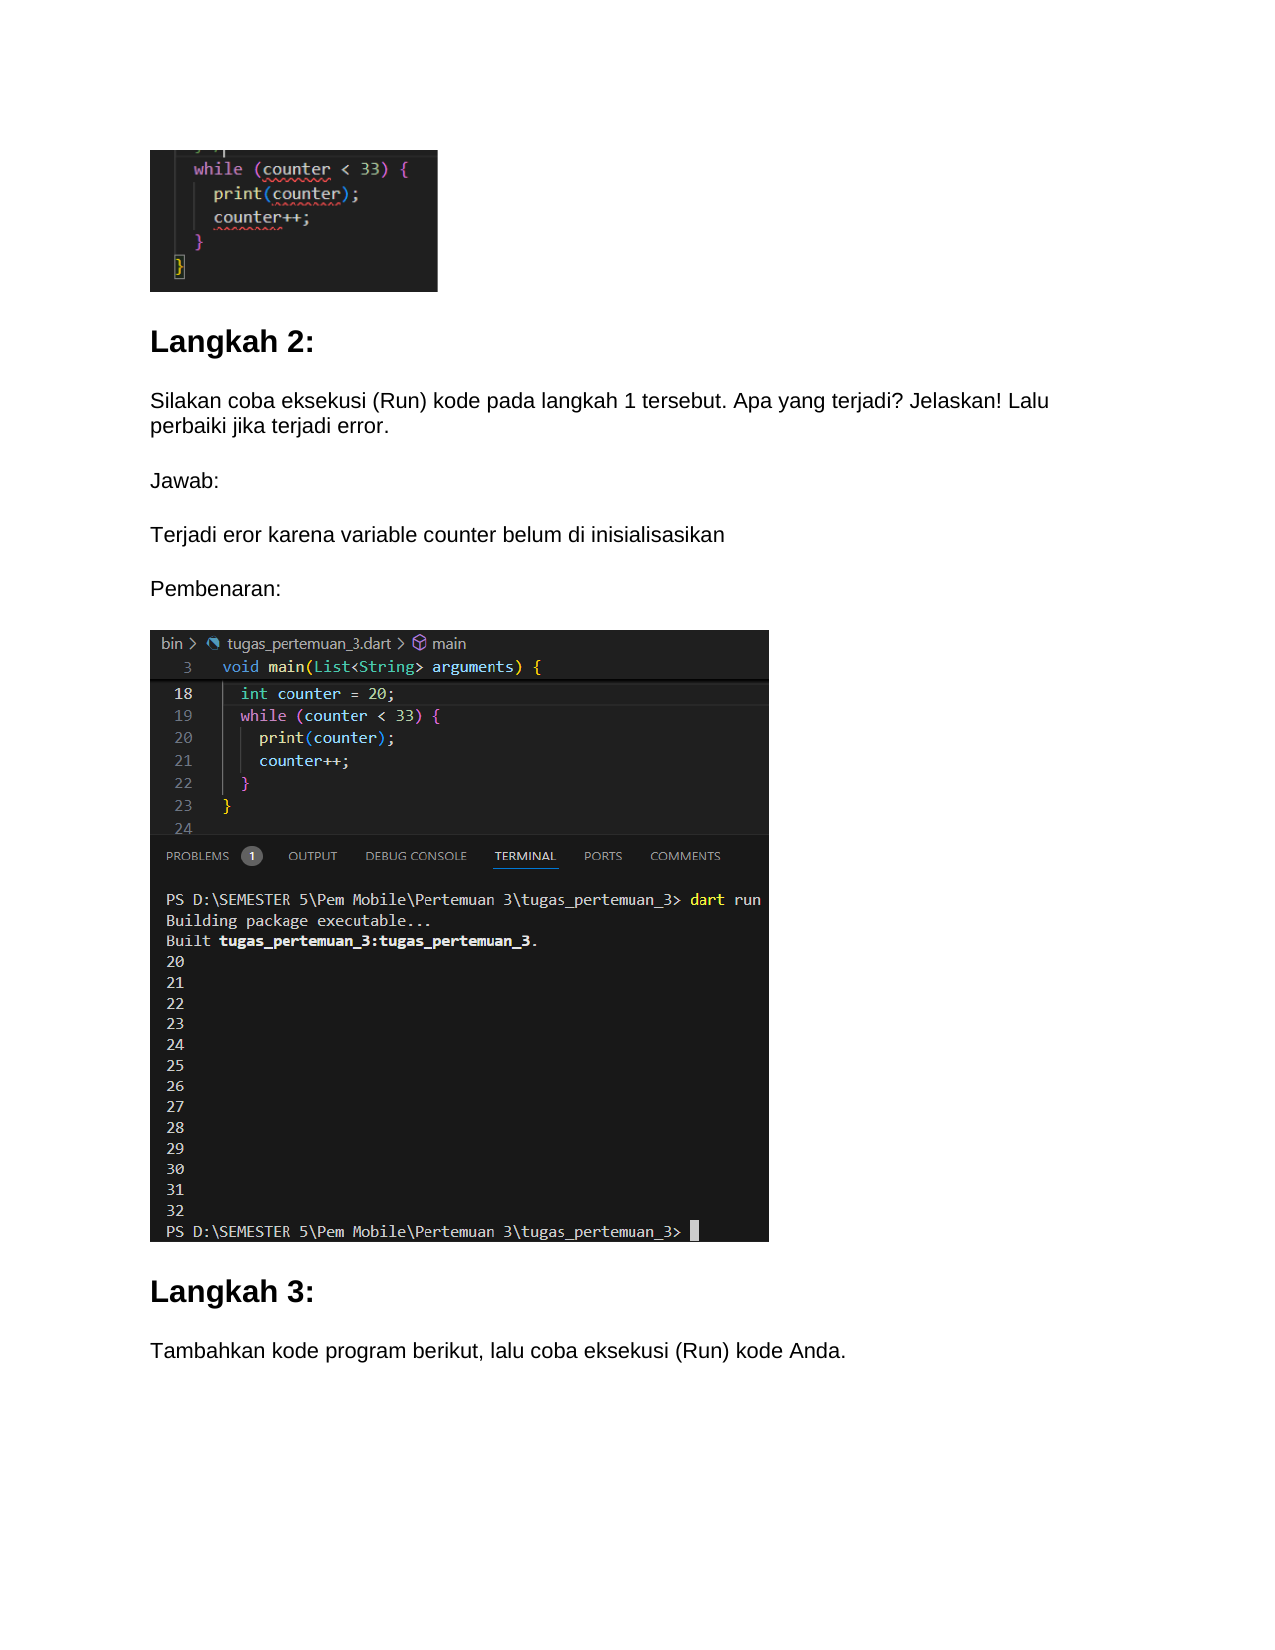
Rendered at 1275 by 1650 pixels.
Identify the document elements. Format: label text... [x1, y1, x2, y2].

subtitle Langkah 3: [150, 1273, 1125, 1309]
text Silakan coba eksekusi (Run) kode pada langkah 1 tersebut. Apa yang terjadi? Jelaskan! Lalu perbaiki jika terjadi error. [150, 388, 1125, 438]
text Jawab: [150, 467, 1125, 493]
text Terjadi eror karena variable counter belum di inisialisasikan [150, 522, 1125, 547]
picture [150, 150, 438, 292]
subtitle Langkah 2: [150, 323, 1125, 359]
text Pembenaran: [150, 576, 1125, 601]
picture [150, 630, 769, 1242]
text Tambahkan kode program berikut, lalu coba eksekusi (Run) kode Anda. [150, 1338, 1125, 1363]
